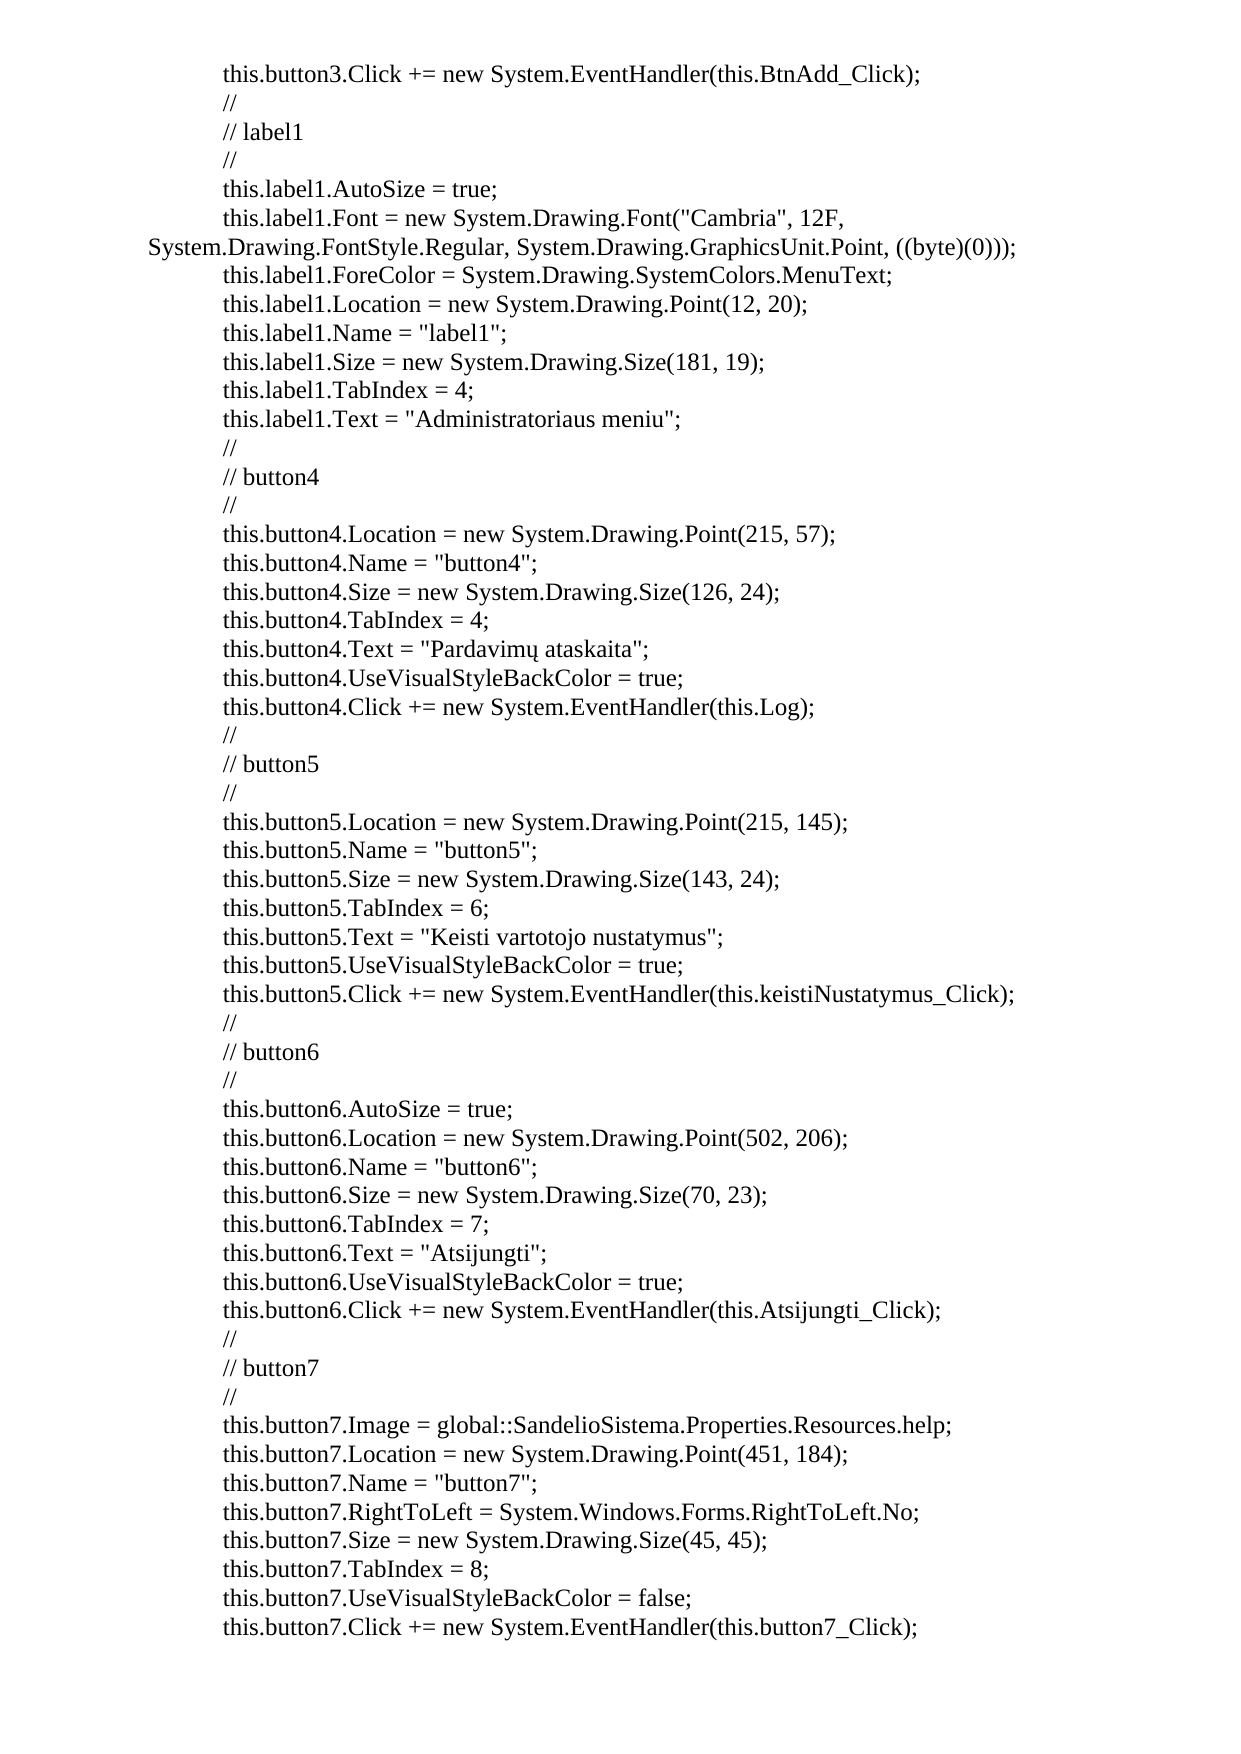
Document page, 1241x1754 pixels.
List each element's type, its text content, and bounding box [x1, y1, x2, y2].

text this.label1.Text = "Administratoriaus meniu"; [148, 404, 1152, 433]
text // [148, 720, 1152, 749]
text this.button4.Click += new System.EventHandler(this.Log); [148, 692, 1152, 720]
text this.button7.Click += new System.EventHandler(this.button7_Click); [148, 1612, 1152, 1640]
text this.label1.ForeColor = System.Drawing.SystemColors.MenuText; [148, 260, 1152, 289]
text this.button4.UseVisualStyleBackColor = true; [148, 663, 1152, 692]
text this.button4.Name = "button4"; [148, 548, 1152, 577]
text this.button6.Click += new System.EventHandler(this.Atsijungti_Click); [148, 1295, 1152, 1324]
text // button6 [148, 1037, 1152, 1065]
text this.button5.Name = "button5"; [148, 835, 1152, 864]
text this.button7.RightToLeft = System.Windows.Forms.RightToLeft.No; [148, 1497, 1152, 1525]
text // [148, 1324, 1152, 1353]
text this.button6.TabIndex = 7; [148, 1209, 1152, 1238]
text // [148, 88, 1152, 117]
text this.button4.Text = "Pardavimų ataskaita"; [148, 634, 1152, 663]
text this.button5.Text = "Keisti vartotojo nustatymus"; [148, 922, 1152, 950]
text this.label1.TabIndex = 4; [148, 375, 1152, 404]
text this.button6.Size = new System.Drawing.Size(70, 23); [148, 1180, 1152, 1209]
text this.button7.Location = new System.Drawing.Point(451, 184); [148, 1439, 1152, 1468]
text this.button4.TabIndex = 4; [148, 605, 1152, 634]
text this.button4.Location = new System.Drawing.Point(215, 57); [148, 519, 1152, 548]
text // [148, 1065, 1152, 1094]
text // label1 [148, 117, 1152, 145]
text this.button4.Size = new System.Drawing.Size(126, 24); [148, 577, 1152, 605]
text this.button5.Click += new System.EventHandler(this.keistiNustatymus_Click); [148, 979, 1152, 1008]
text // [148, 490, 1152, 519]
text this.label1.AutoSize = true; [148, 174, 1152, 203]
text this.button7.TabIndex = 8; [148, 1554, 1152, 1583]
text // button5 [148, 749, 1152, 778]
text this.button5.UseVisualStyleBackColor = true; [148, 950, 1152, 979]
text this.label1.Location = new System.Drawing.Point(12, 20); [148, 289, 1152, 318]
text this.button6.Location = new System.Drawing.Point(502, 206); [148, 1123, 1152, 1152]
text this.button7.Image = global::SandelioSistema.Properties.Resources.help; [148, 1410, 1152, 1439]
text this.label1.Font = new System.Drawing.Font("Cambria", 12F, System.Drawing.FontStyle.Regular, System.Drawing.GraphicsUnit.Point, ((byte)(0))); [148, 203, 1152, 260]
text // button4 [148, 462, 1152, 490]
text // [148, 1008, 1152, 1037]
text this.button6.AutoSize = true; [148, 1094, 1152, 1123]
text this.button7.UseVisualStyleBackColor = false; [148, 1583, 1152, 1612]
text // [148, 145, 1152, 174]
text this.button3.Click += new System.EventHandler(this.BtnAdd_Click); [148, 59, 1152, 88]
text // [148, 433, 1152, 462]
text this.button5.TabIndex = 6; [148, 893, 1152, 922]
text this.button6.UseVisualStyleBackColor = true; [148, 1267, 1152, 1295]
text this.button7.Size = new System.Drawing.Size(45, 45); [148, 1525, 1152, 1554]
text this.button5.Size = new System.Drawing.Size(143, 24); [148, 864, 1152, 893]
text // [148, 778, 1152, 807]
text // button7 [148, 1353, 1152, 1382]
text this.button6.Name = "button6"; [148, 1152, 1152, 1180]
text this.label1.Name = "label1"; [148, 318, 1152, 347]
text this.label1.Size = new System.Drawing.Size(181, 19); [148, 347, 1152, 375]
text this.button7.Name = "button7"; [148, 1468, 1152, 1497]
text this.button6.Text = "Atsijungti"; [148, 1238, 1152, 1267]
text this.button5.Location = new System.Drawing.Point(215, 145); [148, 807, 1152, 835]
text // [148, 1382, 1152, 1410]
